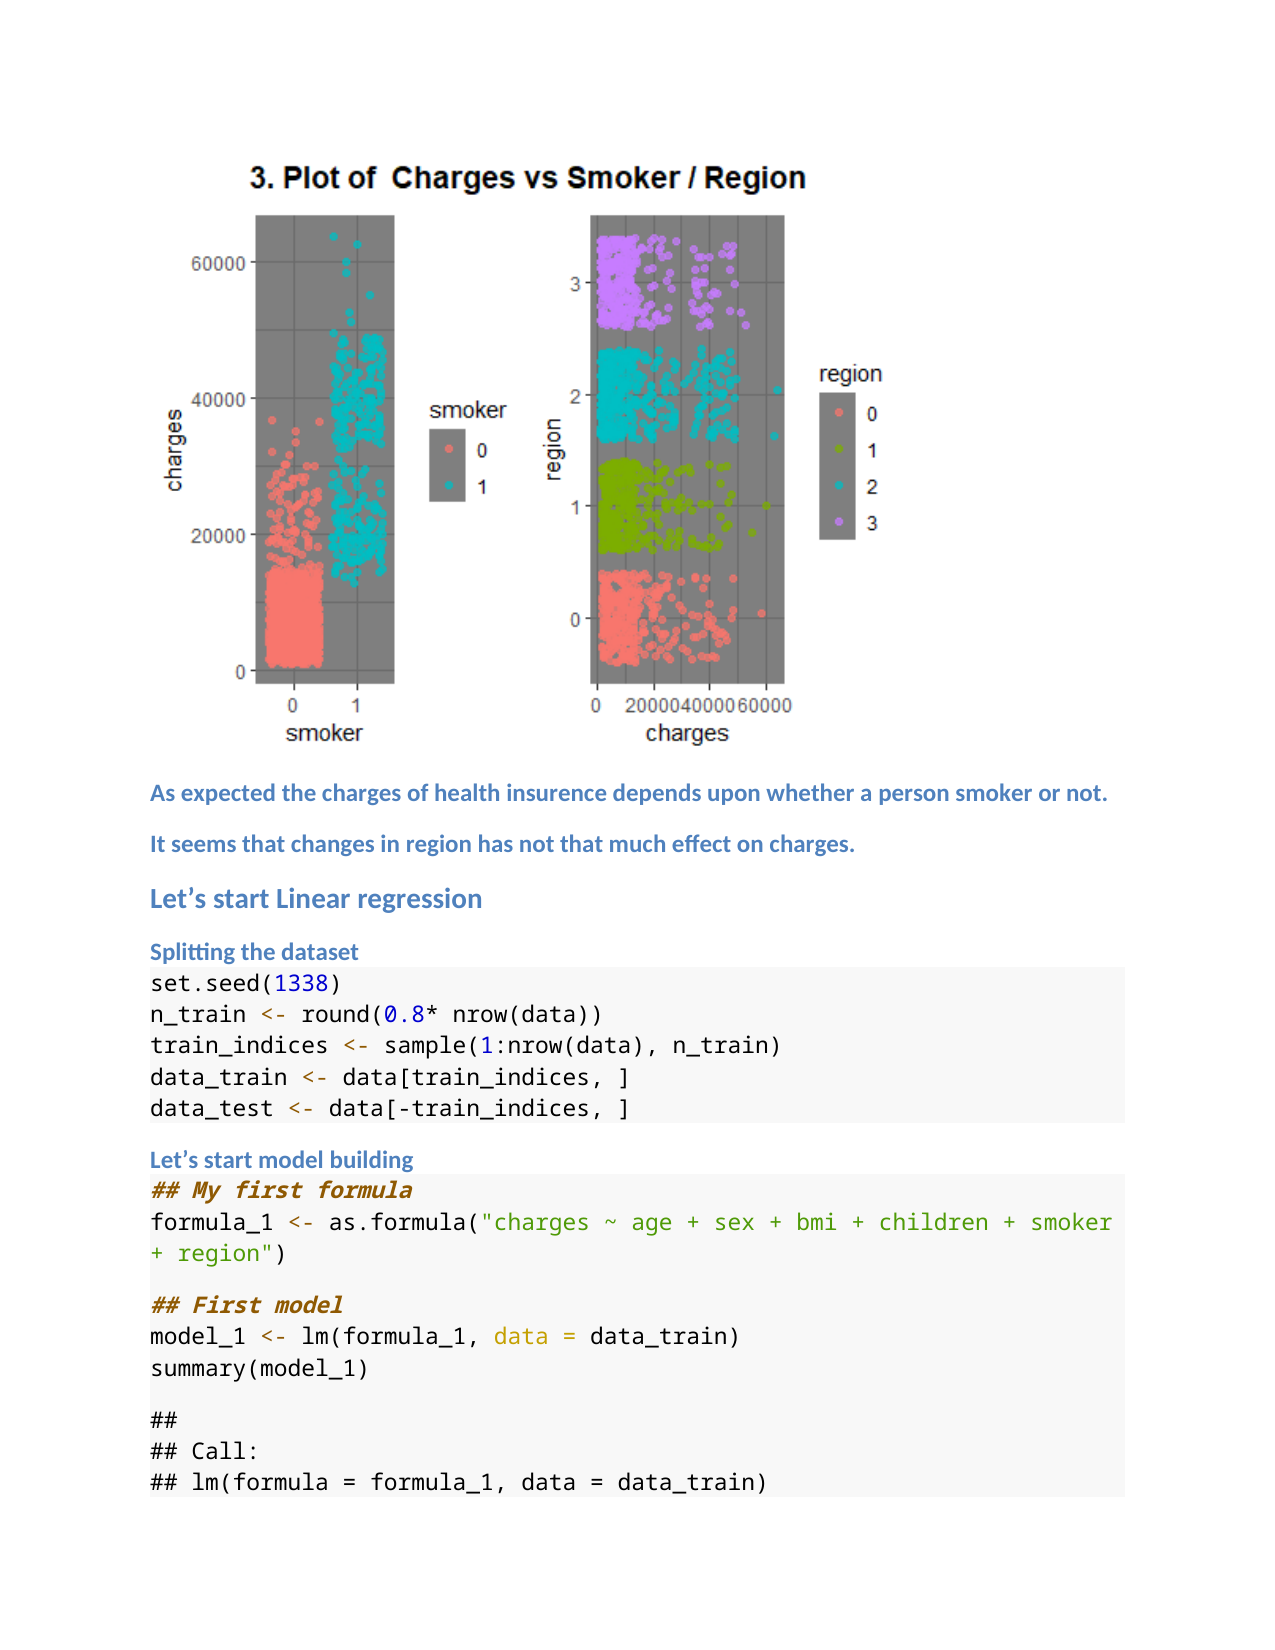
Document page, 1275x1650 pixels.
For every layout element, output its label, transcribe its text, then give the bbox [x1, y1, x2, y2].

subtitle It seems that changes in region has not that much effect on charges. [150, 828, 1125, 859]
text ## First model model_1 <- lm(formula_1, data = data_train) summary(model_1) [342, 1289, 1125, 1383]
picture [150, 150, 908, 757]
text set.seed(1338) n_train <- round(0.8* nrow(data)) train_indices <- sample(1:nrow(data), n_train) data_train <- data[train_indices, ] data_test <- data[-train_indices, ] [342, 967, 1125, 1123]
text ## My first formula formula_1 <- as.formula("charges ~ age + sex + bmi + children + smoker + region") [150, 1174, 1125, 1268]
subtitle Let’s start model building [150, 1144, 1125, 1174]
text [150, 1404, 1125, 1497]
subtitle Let’s start Linear regression [150, 880, 1125, 916]
subtitle As expected the charges of health insurence depends upon whether a person smoker or not. [150, 777, 1125, 808]
subtitle Splitting the dataset [150, 936, 1125, 967]
